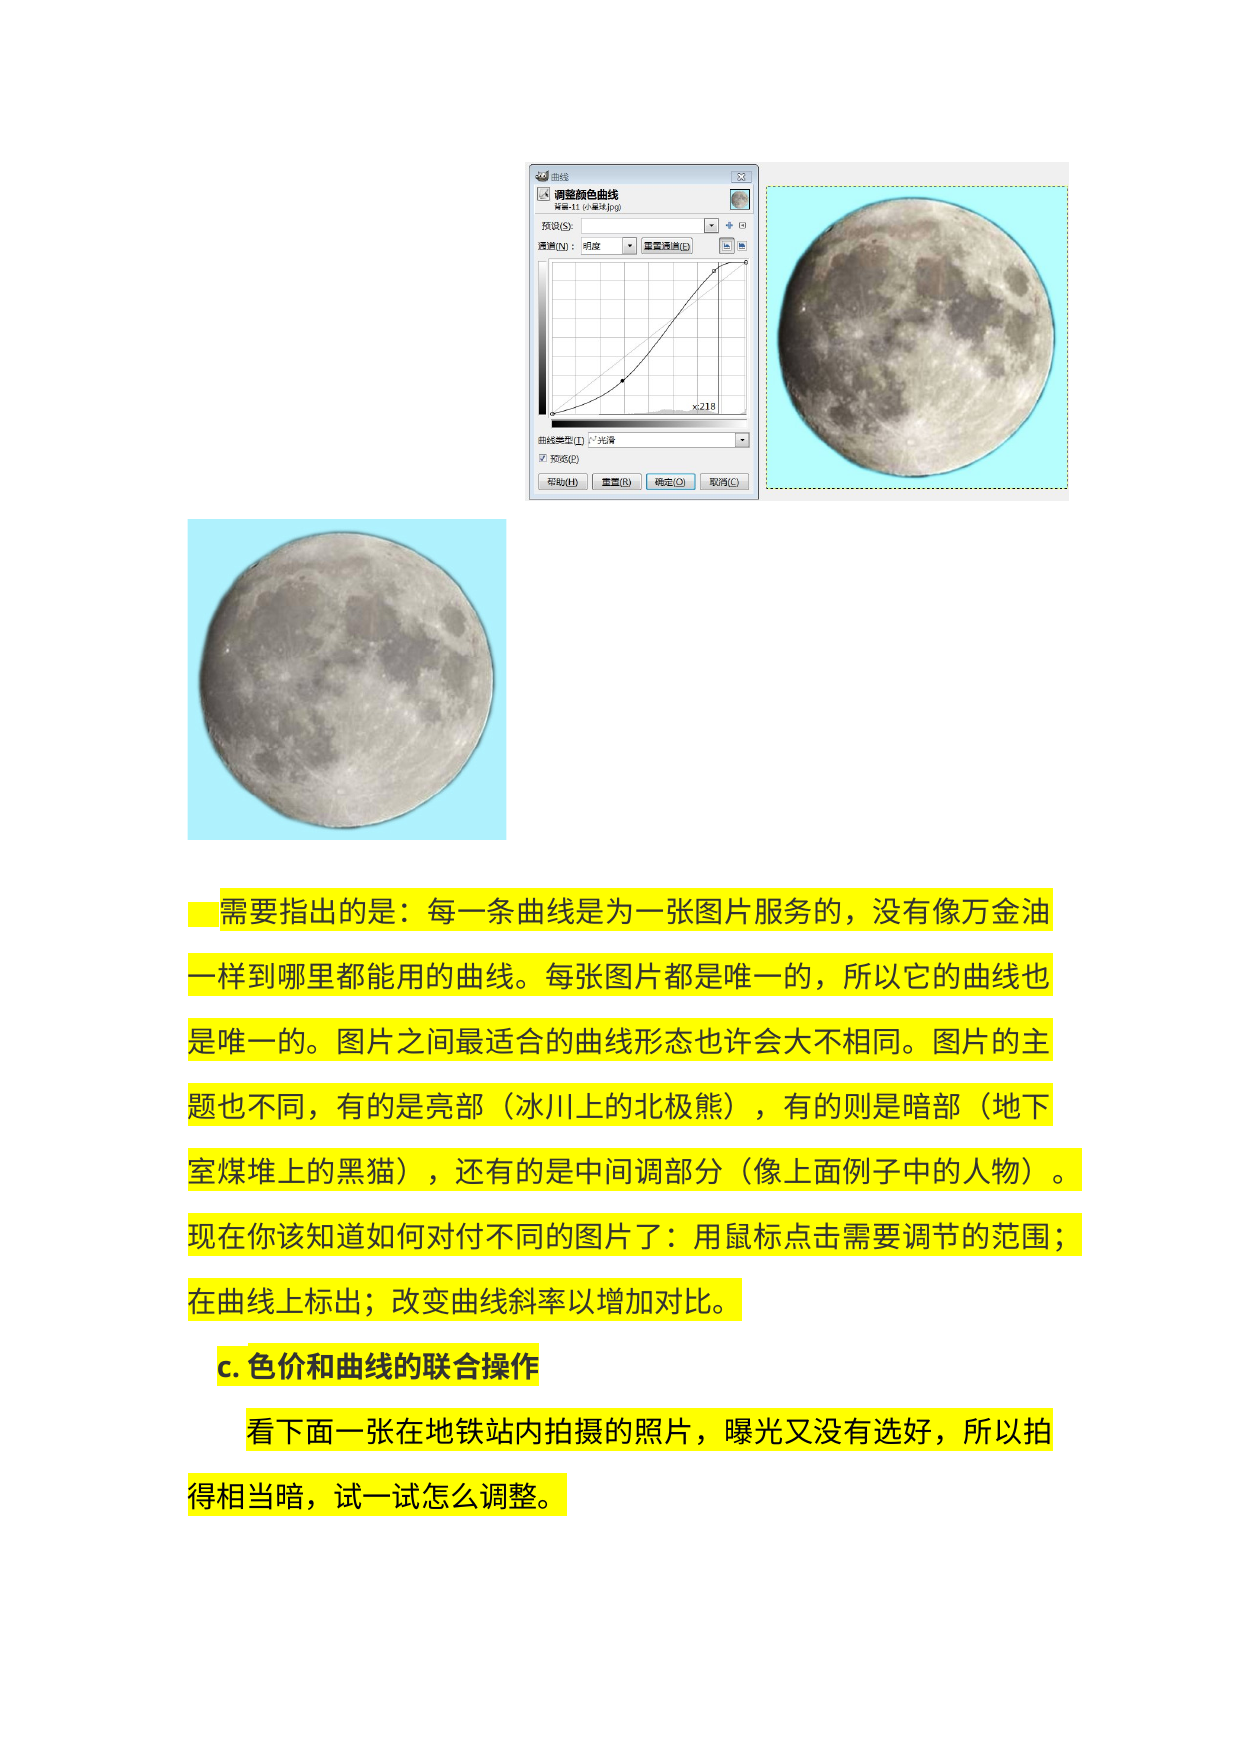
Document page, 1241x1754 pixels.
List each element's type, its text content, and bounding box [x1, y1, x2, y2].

text 看下面一张在地铁站内拍摄的照片，曝光又没有选好，所以拍得相当暗，试一试怎么调整。 [187, 1397, 1053, 1527]
text 需要指出的是：每一条曲线是为一张图片服务的，没有像万金油一样到哪里都能用的曲线。每张图片都是唯一的，所以它的曲线也是唯一的。图片之间最适合的曲线形态也许会大不相同。图片的主题也不同，有的是亮部（冰川上的北极熊），有的则是暗部（地下室煤堆上的黑猫），还有的是中间调部分（像上面例子中的人物）。现在你该知道如何对付不同的图片了：用鼠标点击需要调节的范围；在曲线上标出；改变曲线斜率以增加对比。 [187, 877, 1053, 1332]
text c. 色价和曲线的联合操作 [187, 1332, 1053, 1397]
picture [525, 162, 1069, 501]
picture [187, 519, 507, 840]
